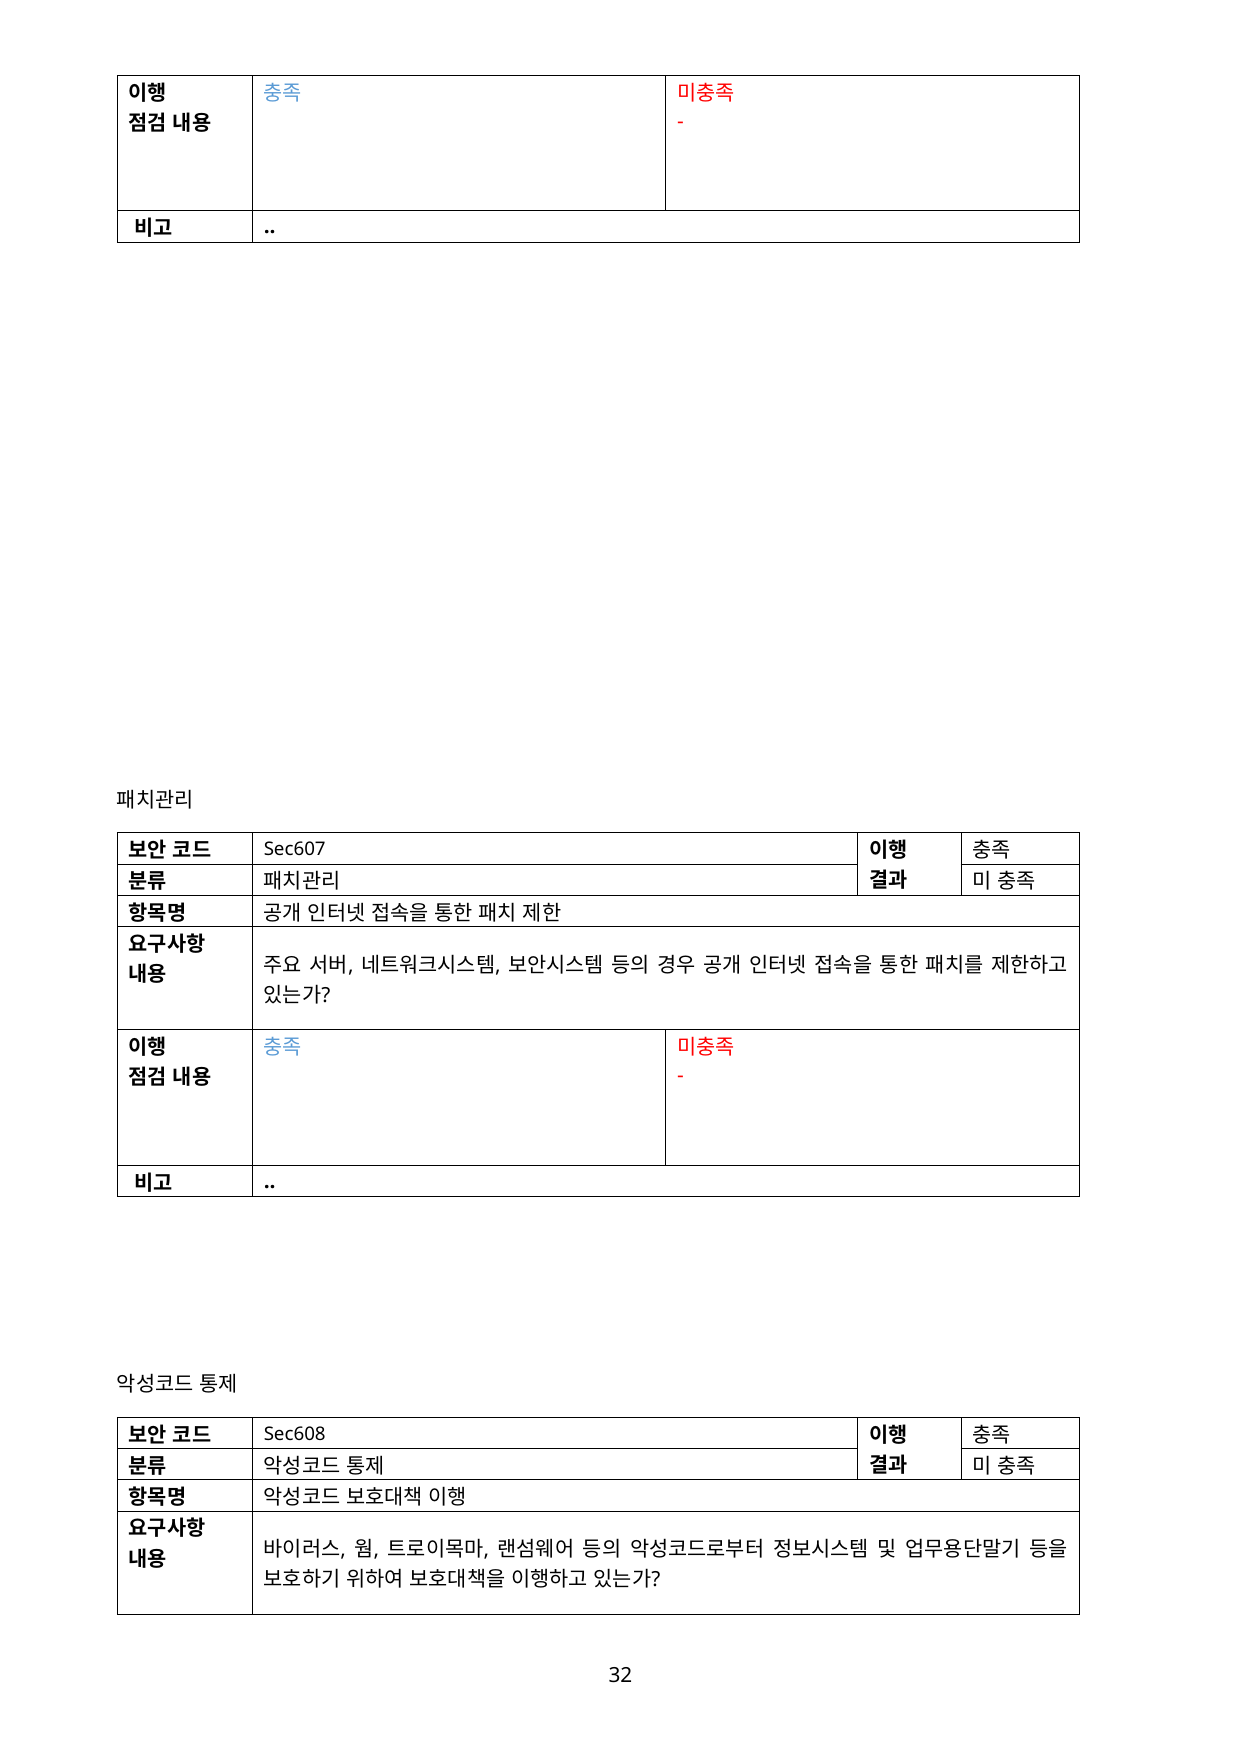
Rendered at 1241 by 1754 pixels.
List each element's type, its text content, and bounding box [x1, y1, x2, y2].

table_cell 충족 [253, 76, 665, 210]
table_cell 분류 [118, 1449, 252, 1479]
table_cell 요구사항 내용 [118, 927, 252, 1029]
table_header 이행 결과 [858, 1418, 961, 1479]
table_cell 바이러스, 웜, 트로이목마, 랜섬웨어 등의 악성코드로부터 정보시스템 및 업무용단말기 등을 보호하기 위하여 보호대책을 이행하고 있는가? [253, 1512, 1079, 1614]
table_cell 미충족 - [666, 76, 1079, 210]
text 패치관리 [75, 783, 1165, 813]
table_cell 미 충족 [962, 865, 1079, 895]
text 악성코드 통제 [75, 1368, 1165, 1398]
table_cell 이행 점검 내용 [118, 1030, 252, 1165]
table_cell 악성코드 보호대책 이행 [253, 1480, 1079, 1511]
table_cell 공개 인터넷 접속을 통한 패치 제한 [253, 896, 1079, 926]
table_cell 악성코드 통제 [253, 1449, 857, 1479]
table_header 보안 코드 [118, 833, 252, 863]
table_cell 요구사항 내용 [118, 1512, 252, 1614]
table_cell 미 충족 [962, 1449, 1079, 1479]
table_header 보안 코드 [118, 1418, 252, 1448]
table_header Sec607 [253, 833, 857, 863]
table_cell 분류 [118, 865, 252, 895]
table_header 충족 [962, 833, 1079, 863]
table_cell 비고 [118, 211, 252, 242]
table_cell 주요 서버, 네트워크시스템, 보안시스템 등의 경우 공개 인터넷 접속을 통한 패치를 제한하고 있는가? [253, 927, 1079, 1029]
table_header 이행 결과 [858, 833, 961, 895]
table_cell 항목명 [118, 896, 252, 926]
table_cell 미충족 - [666, 1030, 1079, 1165]
table_cell 비고 [118, 1166, 252, 1196]
table_cell .. [253, 1166, 1079, 1196]
table_cell 항목명 [118, 1480, 252, 1511]
table_cell 이행 점검 내용 [118, 76, 252, 210]
table_cell .. [253, 211, 1079, 242]
table_header Sec608 [253, 1418, 857, 1448]
table_cell 충족 [253, 1030, 665, 1165]
table_header 충족 [962, 1418, 1079, 1448]
table_cell 패치관리 [253, 865, 857, 895]
